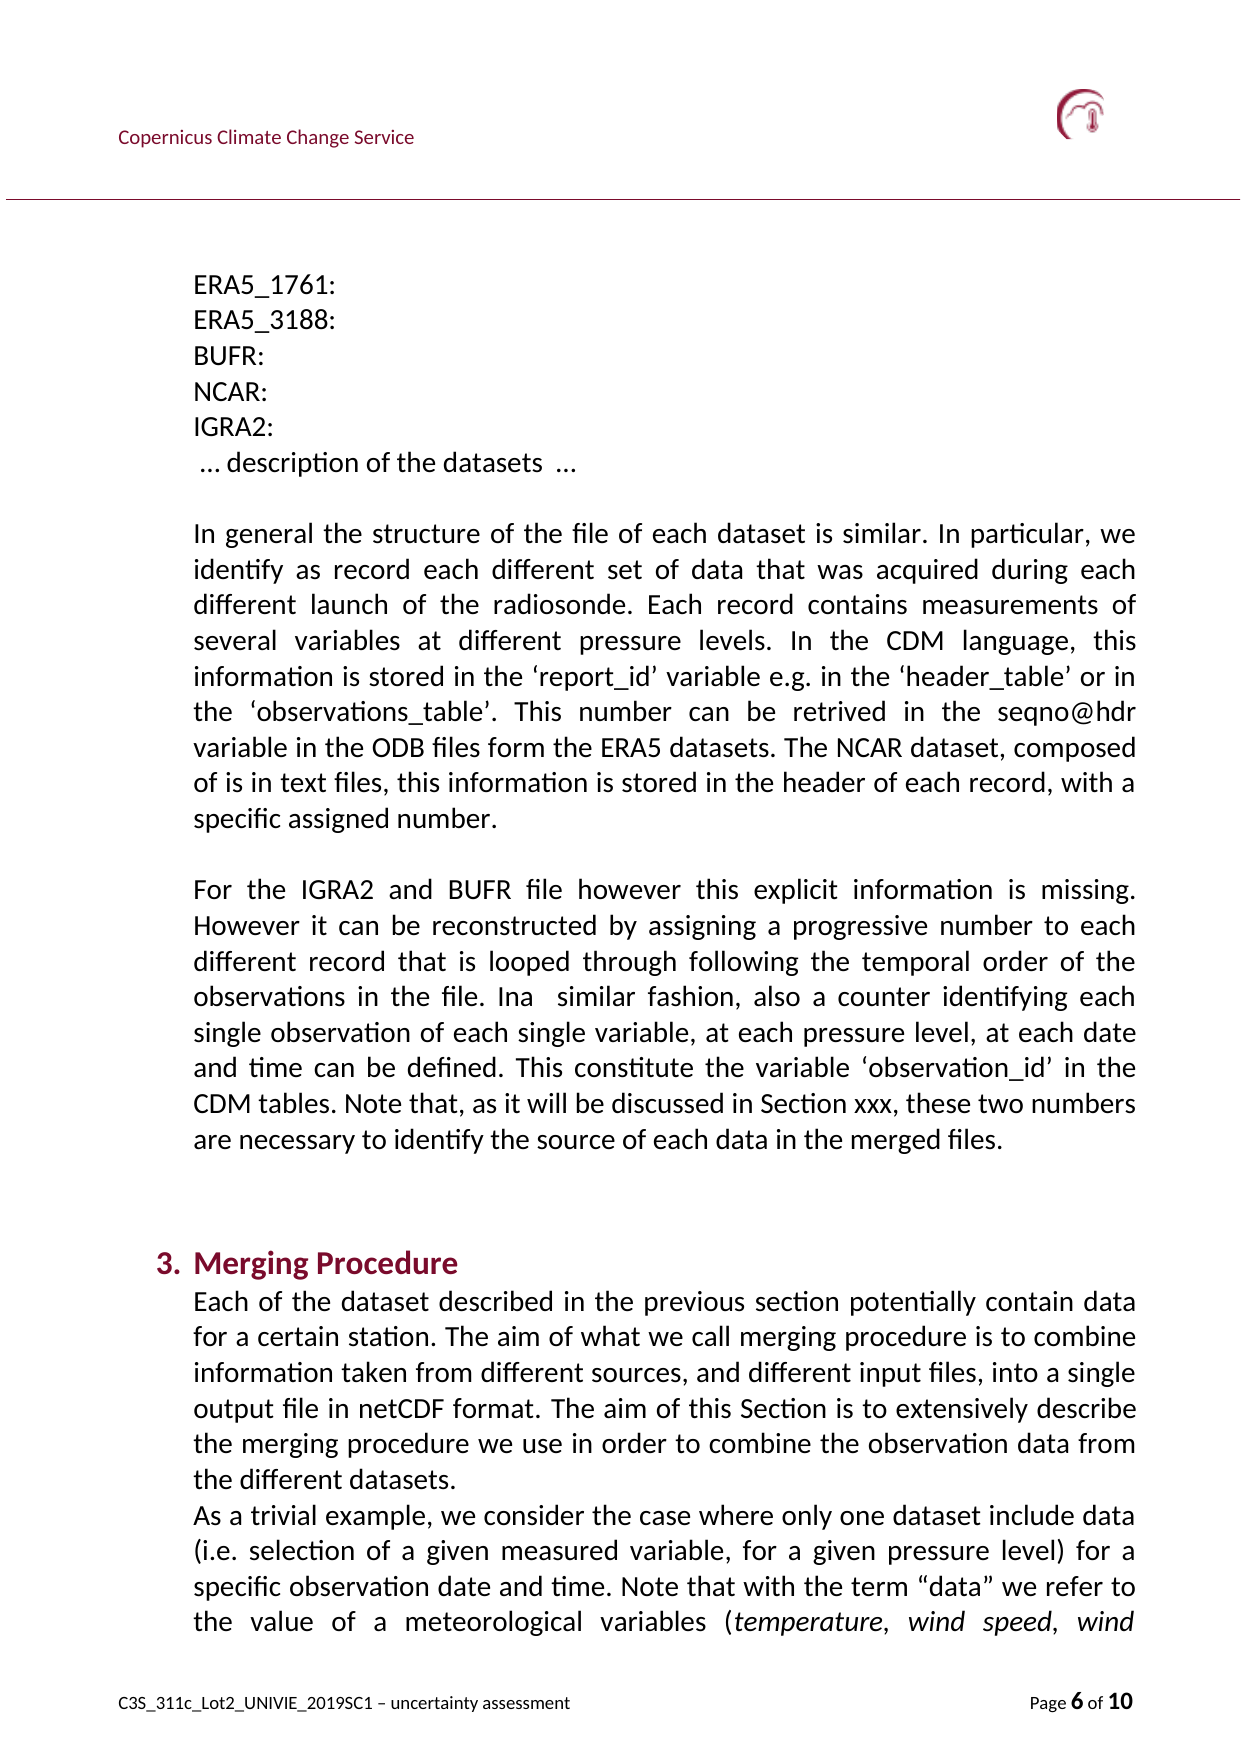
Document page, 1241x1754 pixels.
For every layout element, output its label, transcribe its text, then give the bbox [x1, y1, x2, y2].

text Each of the dataset described in the previous section potentially contain data for a certain station. The aim of what we call merging procedure is to combine information taken from different sources, and different input files, into a single output file in netCDF format. The aim of this Section is to extensively describe the merging procedure we use in order to combine the observation data from the different datasets. [193, 1283, 1138, 1497]
text BUFR: [193, 337, 1138, 373]
text IGRA2: [193, 408, 1138, 444]
text NCAR: [193, 373, 1138, 408]
subtitle Merging Procedure [156, 1242, 1138, 1283]
text … description of the datasets … [193, 444, 1138, 479]
text For the IGRA2 and BUFR file however this explicit information is missing. However it can be reconstructed by assigning a progressive number to each different record that is looped through following the temporal order of the observations in the file. Ina similar fashion, also a counter identifying each single observation of each single variable, at each pressure level, at each date and time can be defined. This constitute the variable ‘observation_id’ in the CDM tables. Note that, as it will be discussed in Section xxx, these two numbers are necessary to identify the source of each data in the merged files. [193, 871, 1138, 1156]
text ERA5_1761: [193, 266, 1138, 301]
text In general the structure of the file of each dataset is similar. In particular, we identify as record each different set of data that was acquired during each different launch of the radiosonde. Each record contains measurements of several variables at different pressure levels. In the CDM language, this information is stored in the ‘report_id’ variable e.g. in the ‘header_table’ or in the ‘observations_table’. This number can be retrived in the seqno@hdr variable in the ODB files form the ERA5 datasets. The NCAR dataset, composed of is in text files, this information is stored in the header of each record, with a specific assigned number. [193, 515, 1138, 836]
text ERA5_3188: [193, 301, 1138, 337]
